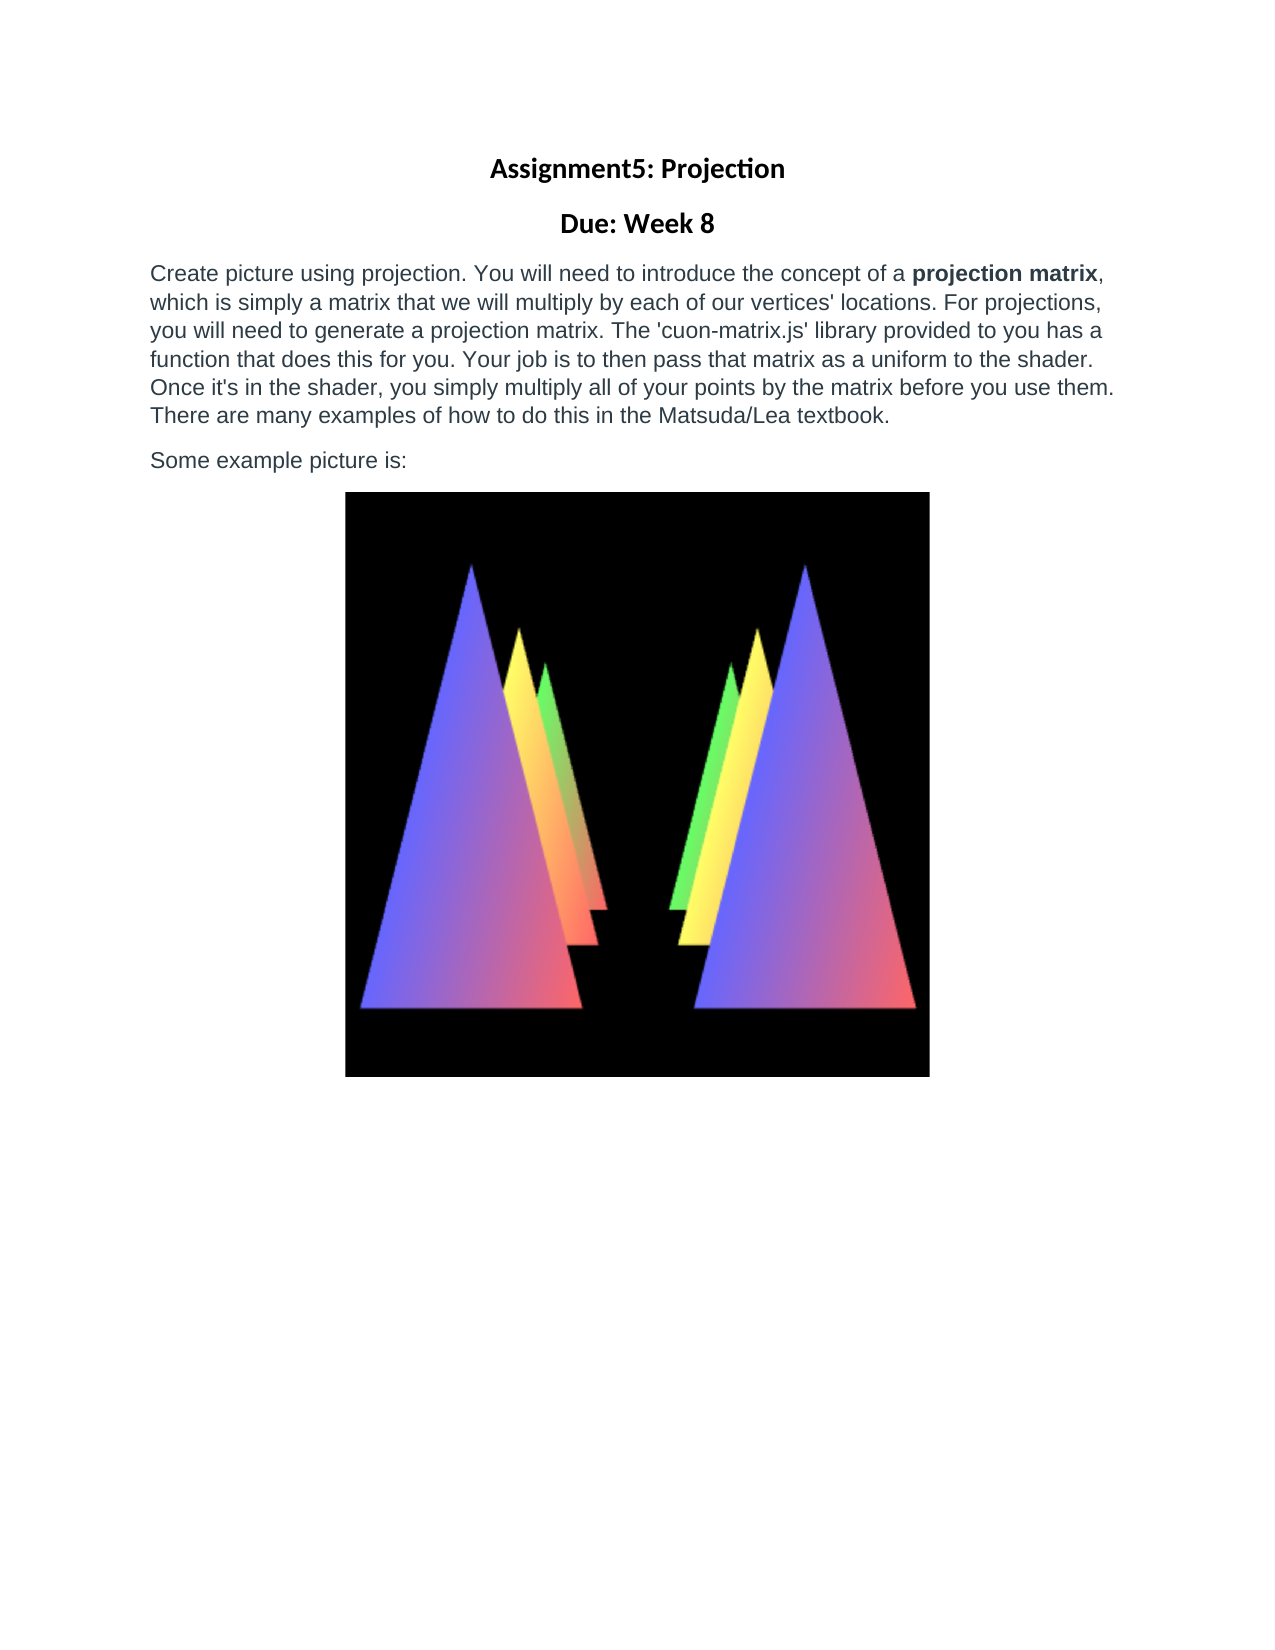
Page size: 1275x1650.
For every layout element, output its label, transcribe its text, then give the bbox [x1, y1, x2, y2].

text Assignment5: Projection [150, 150, 1125, 186]
text Due: Week 8 [150, 205, 1125, 241]
picture [345, 492, 930, 1077]
text Some example picture is: [150, 447, 1125, 474]
text Create picture using projection. You will need to introduce the concept of a projection matrix, which is simply a matrix that we will multiply by each of our vertices' locations. For projections, you will need to generate a projection matrix. The 'cuon-matrix.js' library provided to you has a function that does this for you. Your job is to then pass that matrix as a uniform to the shader. Once it's in the shader, you simply multiply all of your points by the matrix before you use them. There are many examples of how to do this in the Matsuda/Lea textbook. [150, 260, 1125, 429]
